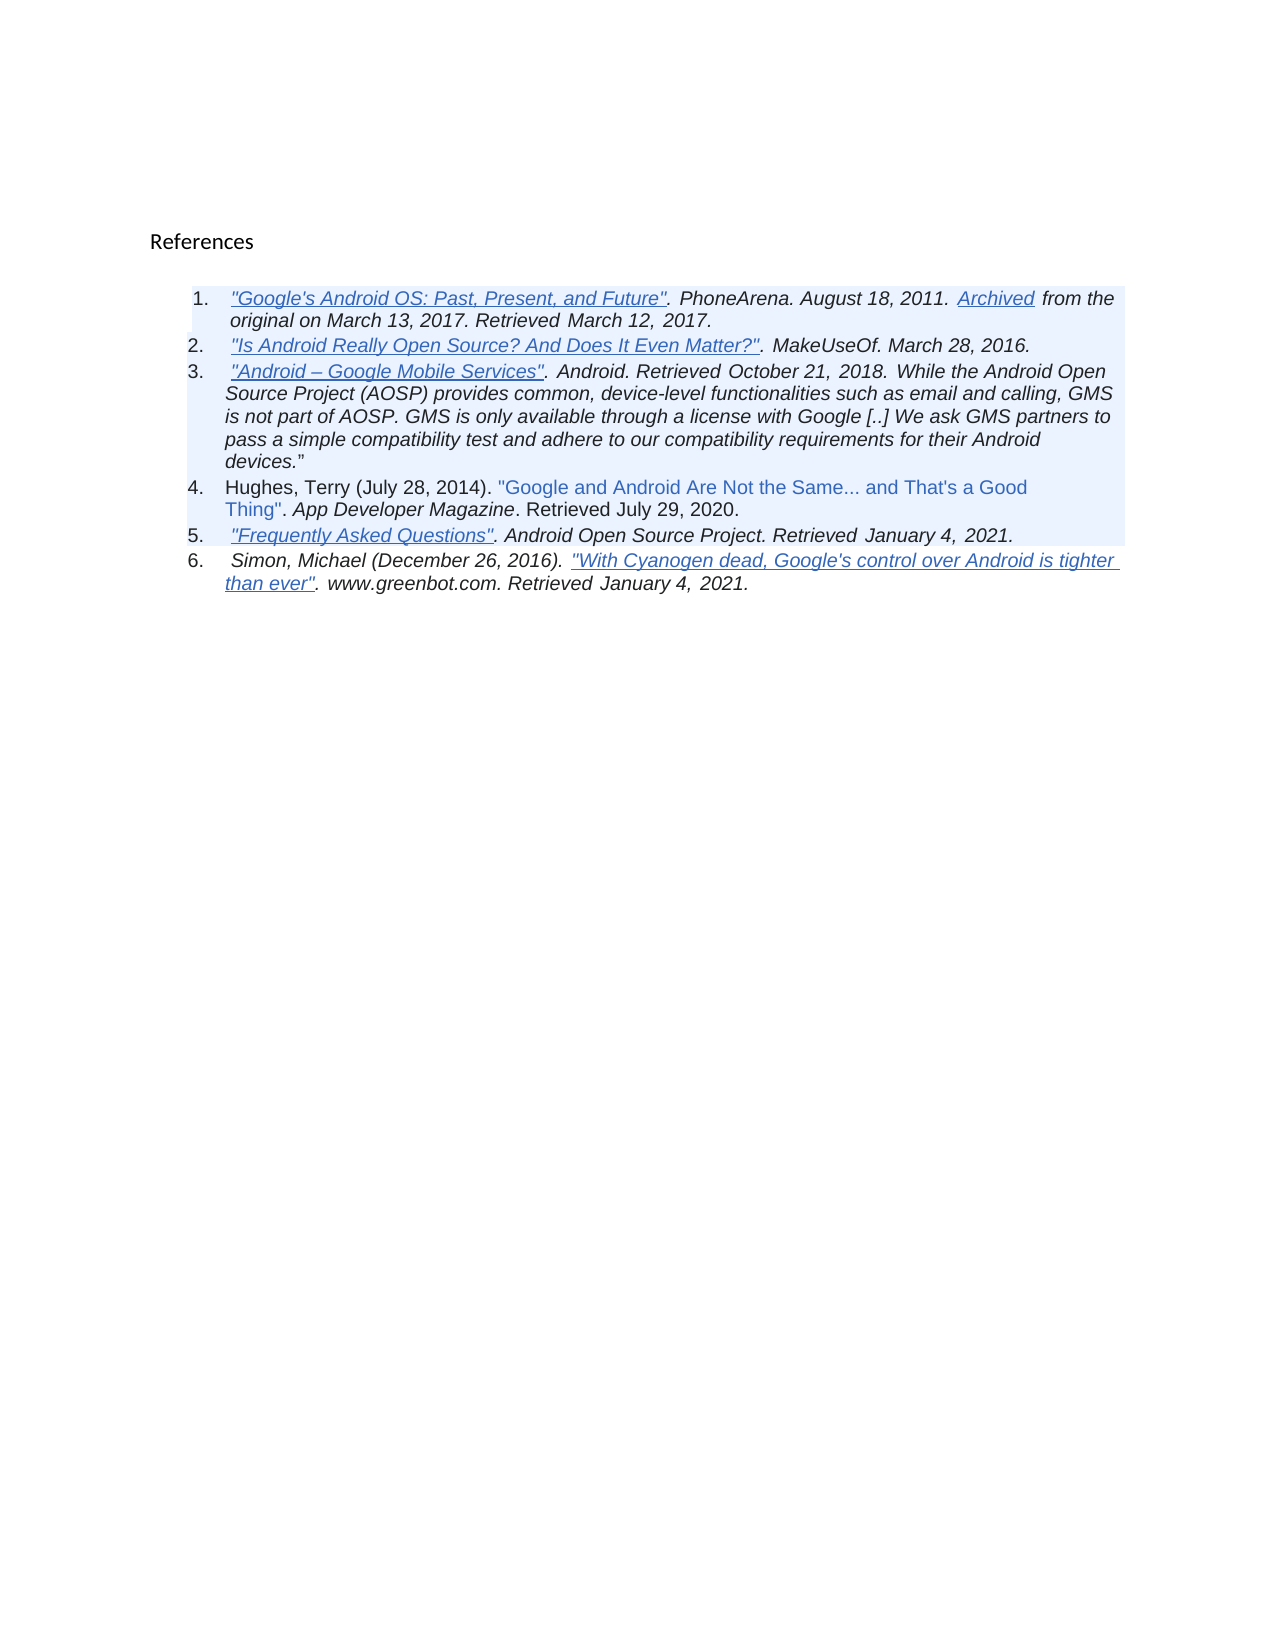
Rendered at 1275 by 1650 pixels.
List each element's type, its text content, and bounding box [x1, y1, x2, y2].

list "Frequently Asked Questions". Android Open Source Project. Retrieved January 4, 2021. [187, 523, 1125, 546]
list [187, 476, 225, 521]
list "Is Android Really Open Source? And Does It Even Matter?". MakeUseOf. March 28, 2016. [187, 334, 1125, 357]
list "Android – Google Mobile Services". Android. Retrieved October 21, 2018. While the Android Open Source Project (AOSP) provides common, device-level functionalities such as email and calling, GMS is not part of AOSP. GMS is only available through a license with Google [..] We ask GMS partners to pass a simple compatibility test and adhere to our compatibility requirements for their Android devices.” [187, 359, 1125, 473]
list "Google's Android OS: Past, Present, and Future". PhoneArena. August 18, 2011. Archived from the original on March 13, 2017. Retrieved March 12, 2017. [192, 286, 1125, 332]
list Hughes, Terry (July 28, 2014). "Google and Android Are Not the Same... and That's a Good Thing". App Developer Magazine. Retrieved July 29, 2020. [739, 476, 1125, 521]
text References [150, 227, 1125, 255]
list Simon, Michael (December 26, 2016). "With Cyanogen dead, Google's control over Android is tighter than ever". www.greenbot.com. Retrieved January 4, 2021. [187, 549, 1125, 594]
